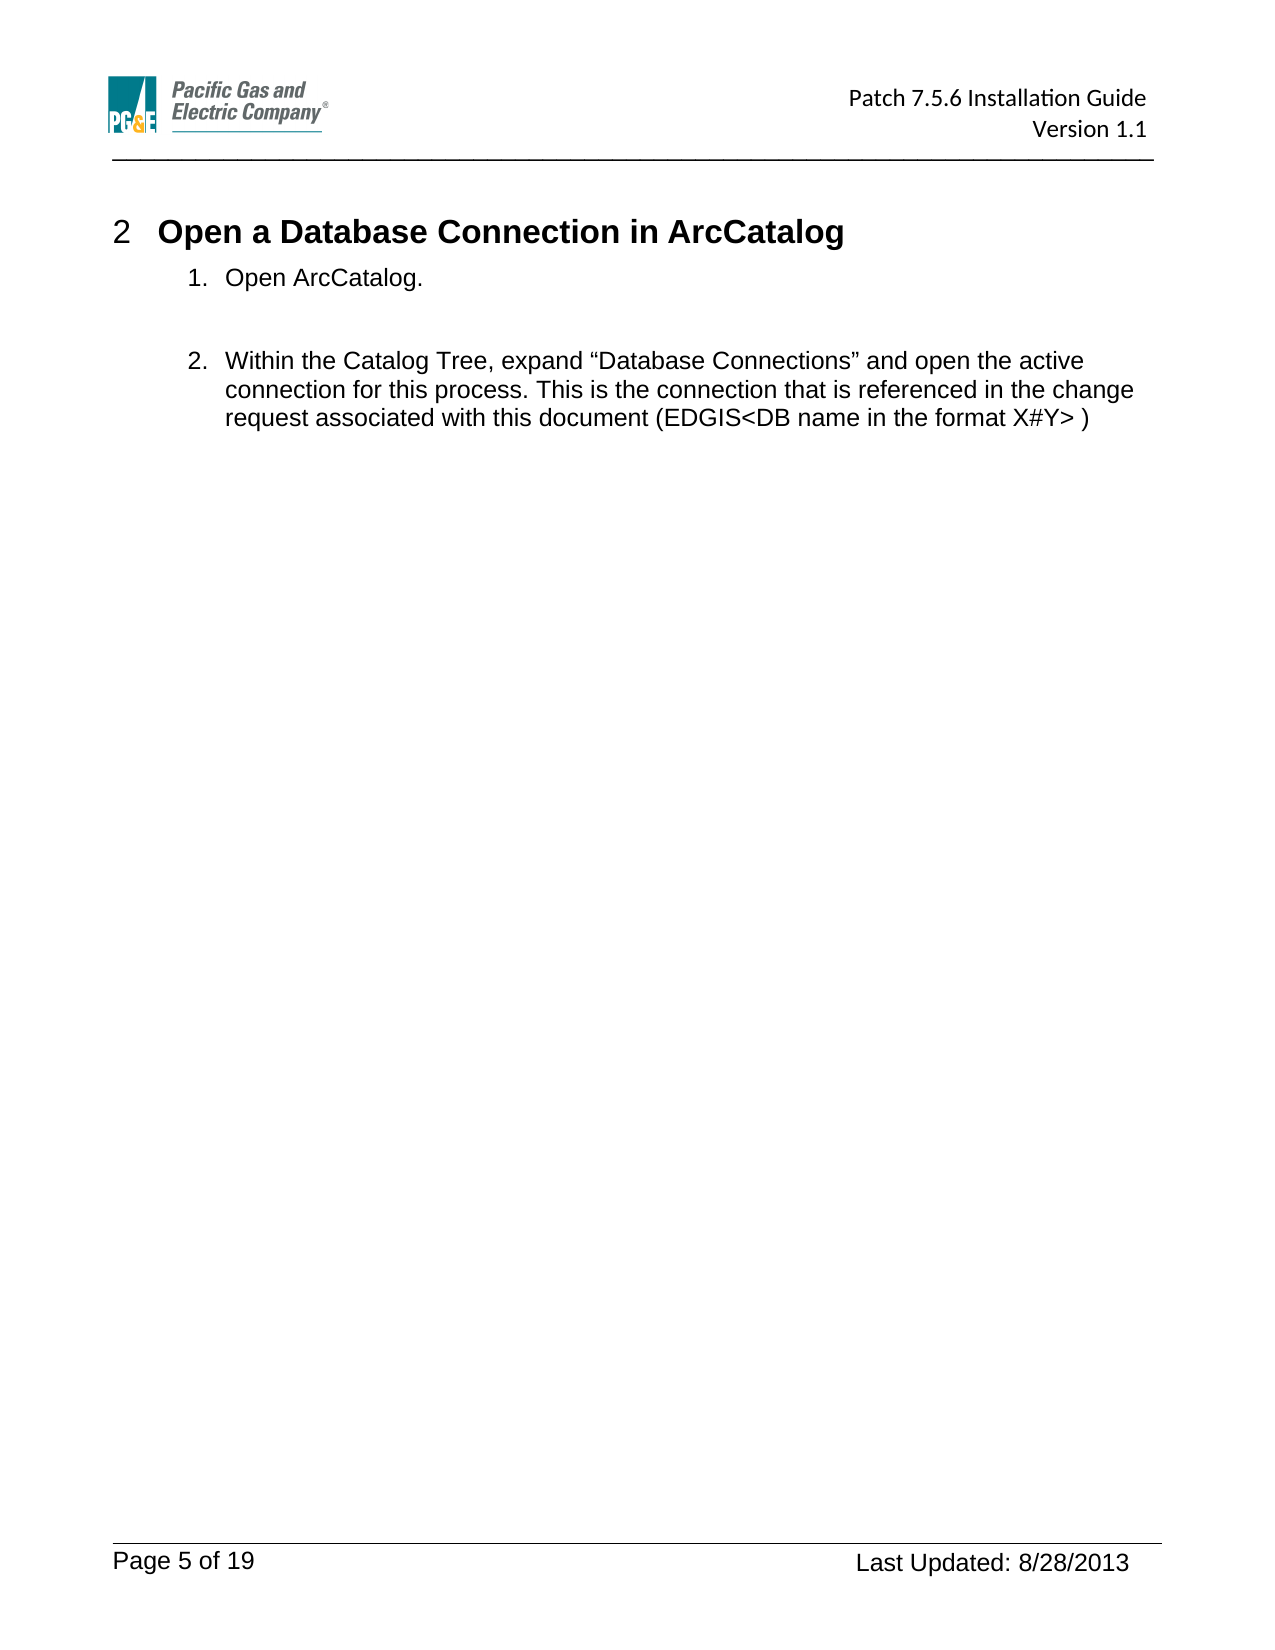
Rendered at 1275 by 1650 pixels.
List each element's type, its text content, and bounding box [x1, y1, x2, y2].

list Open ArcCatalog. [187, 263, 1162, 292]
list Within the Catalog Tree, expand “Database Connections” and open the active connection for this process. This is the connection that is referenced in the change request associated with this document (EDGIS<DB name in the format X#Y> ) [187, 346, 1162, 432]
subtitle Open a Database Connection in ArcCatalog [112, 212, 1162, 251]
